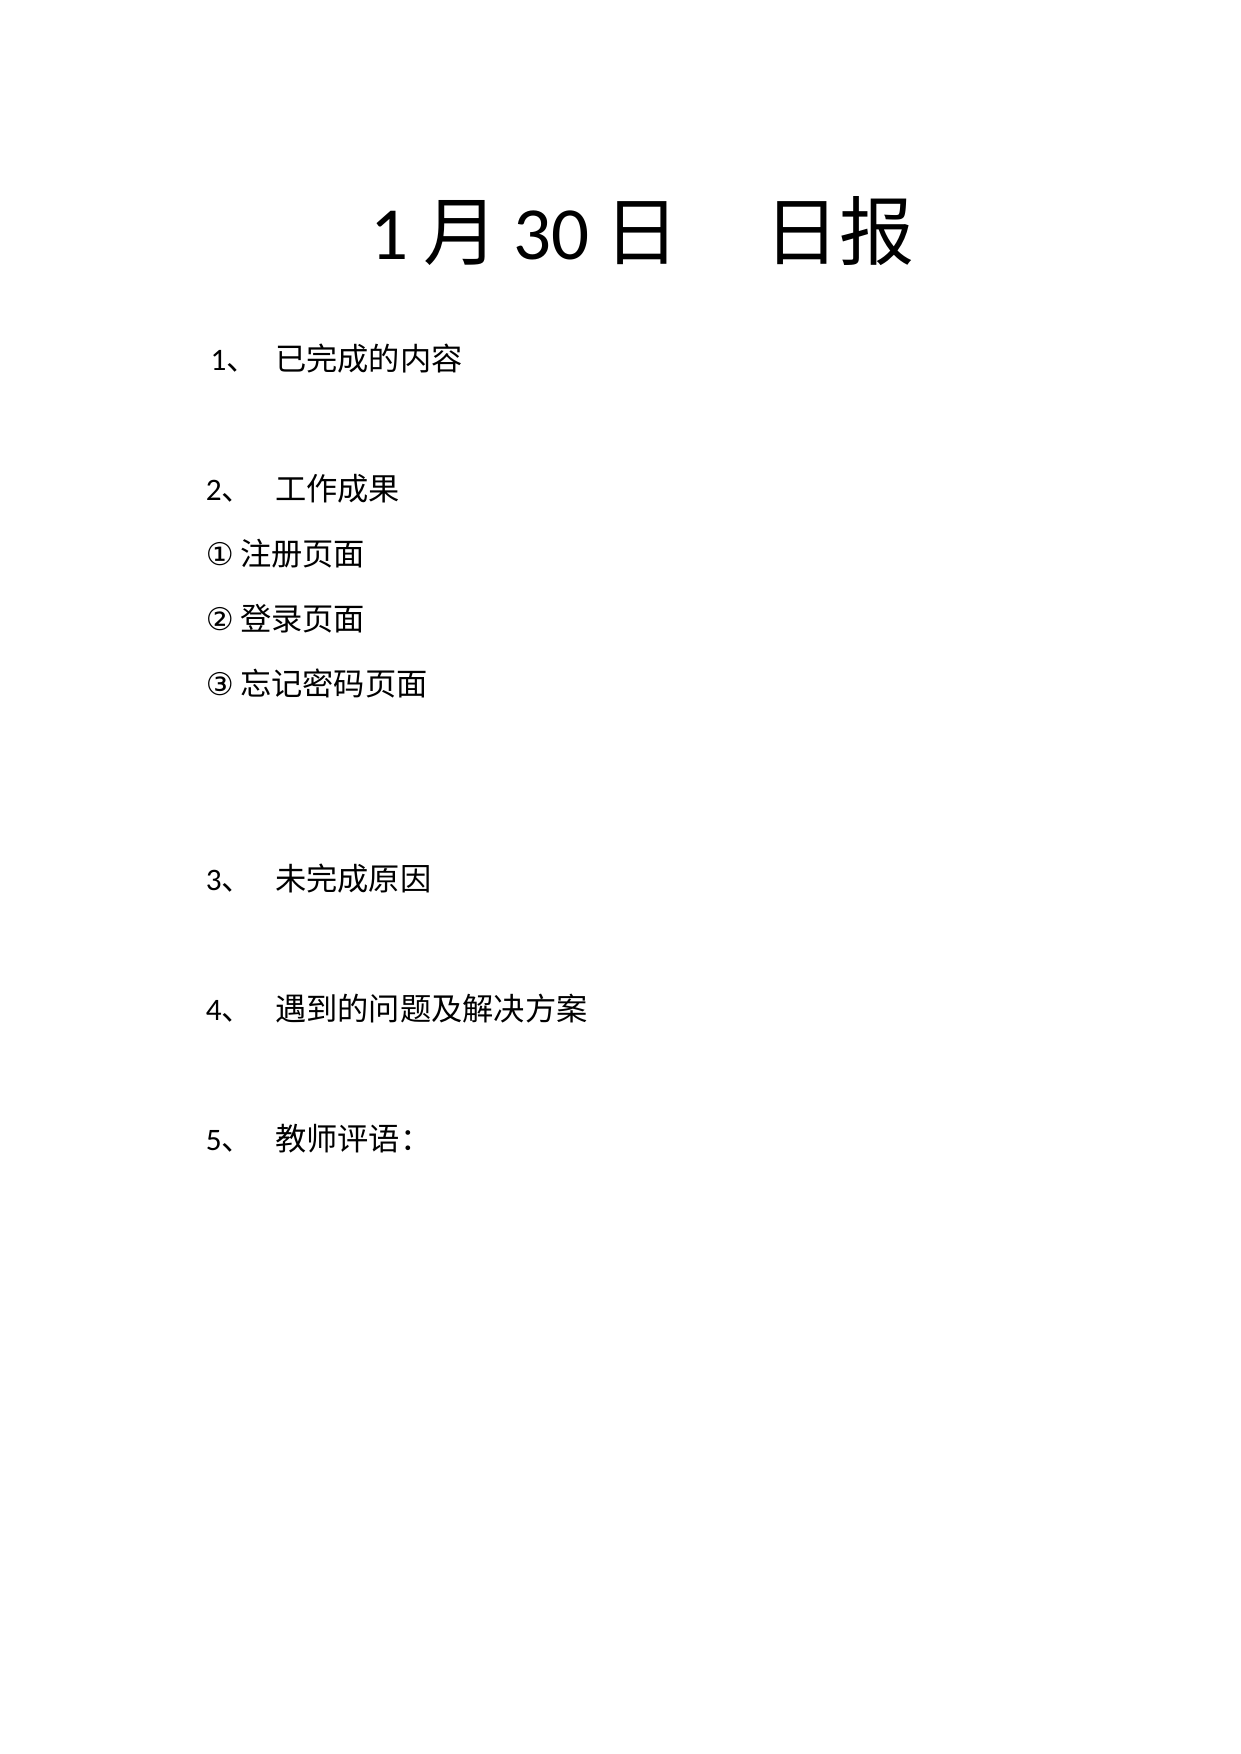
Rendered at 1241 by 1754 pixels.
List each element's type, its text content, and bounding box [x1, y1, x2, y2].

list 遇到的问题及解决方案 [187, 974, 1053, 1039]
text ③忘记密码页面 [187, 649, 1053, 714]
list 未完成原因 [187, 844, 1053, 909]
text ①注册页面 [187, 519, 1053, 584]
text ②登录页面 [187, 584, 1053, 649]
list 教师评语： [187, 1104, 1053, 1169]
text 1月30日 日报 [187, 162, 1053, 292]
list 已完成的内容 [187, 324, 1053, 389]
list 工作成果 [187, 454, 1053, 519]
